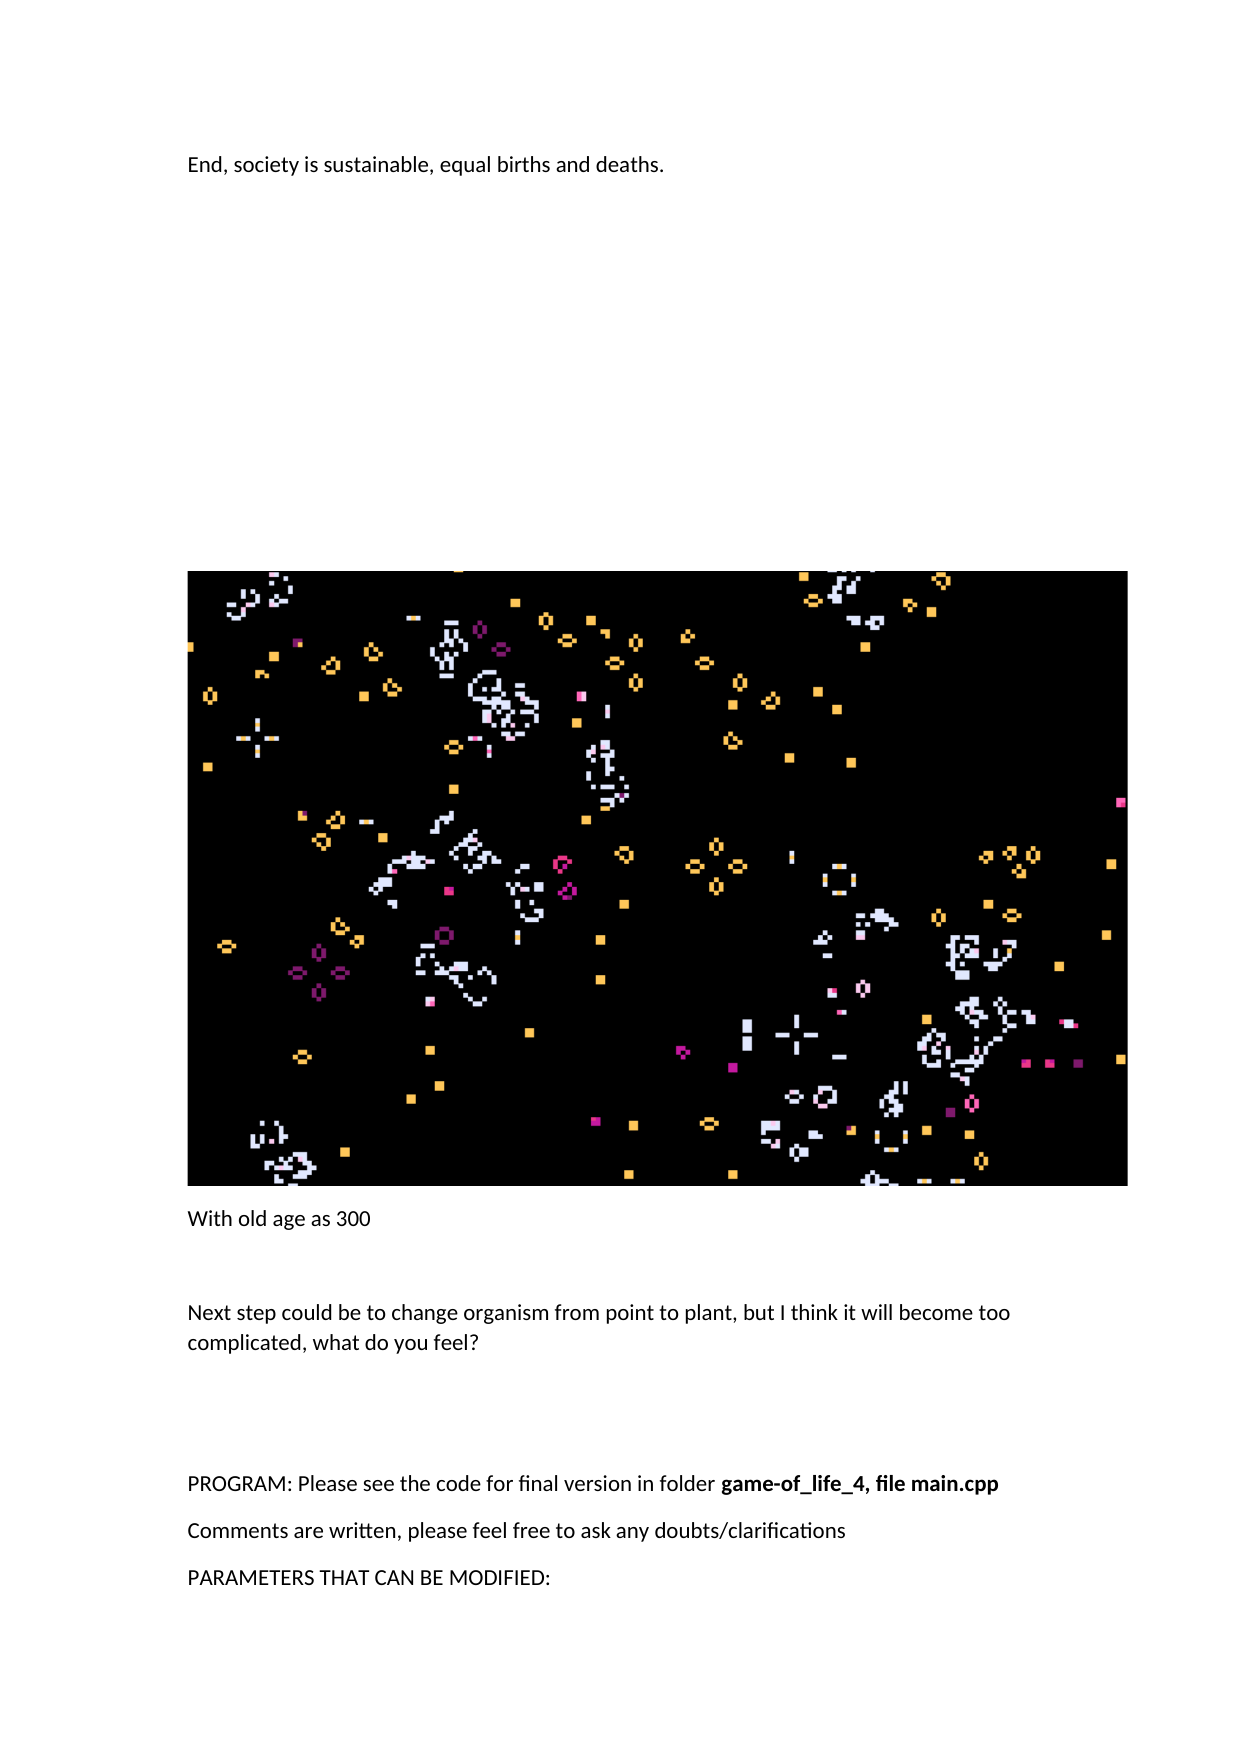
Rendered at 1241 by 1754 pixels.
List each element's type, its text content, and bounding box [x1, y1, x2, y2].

text With old age as 300 [187, 1204, 1090, 1232]
text Comments are written, please feel free to ask any doubts/clarifications [187, 1516, 1090, 1544]
text Next step could be to change organism from point to plant, but I think it will become too complicated, what do you feel? [187, 1298, 1090, 1356]
picture [187, 571, 1128, 1186]
text PARAMETERS THAT CAN BE MODIFIED: [187, 1563, 1090, 1591]
text PROGRAM: Please see the code for final version in folder game-of_life_4, file main.cpp [187, 1469, 1090, 1497]
text End, society is sustainable, equal births and deaths. [187, 150, 1090, 178]
